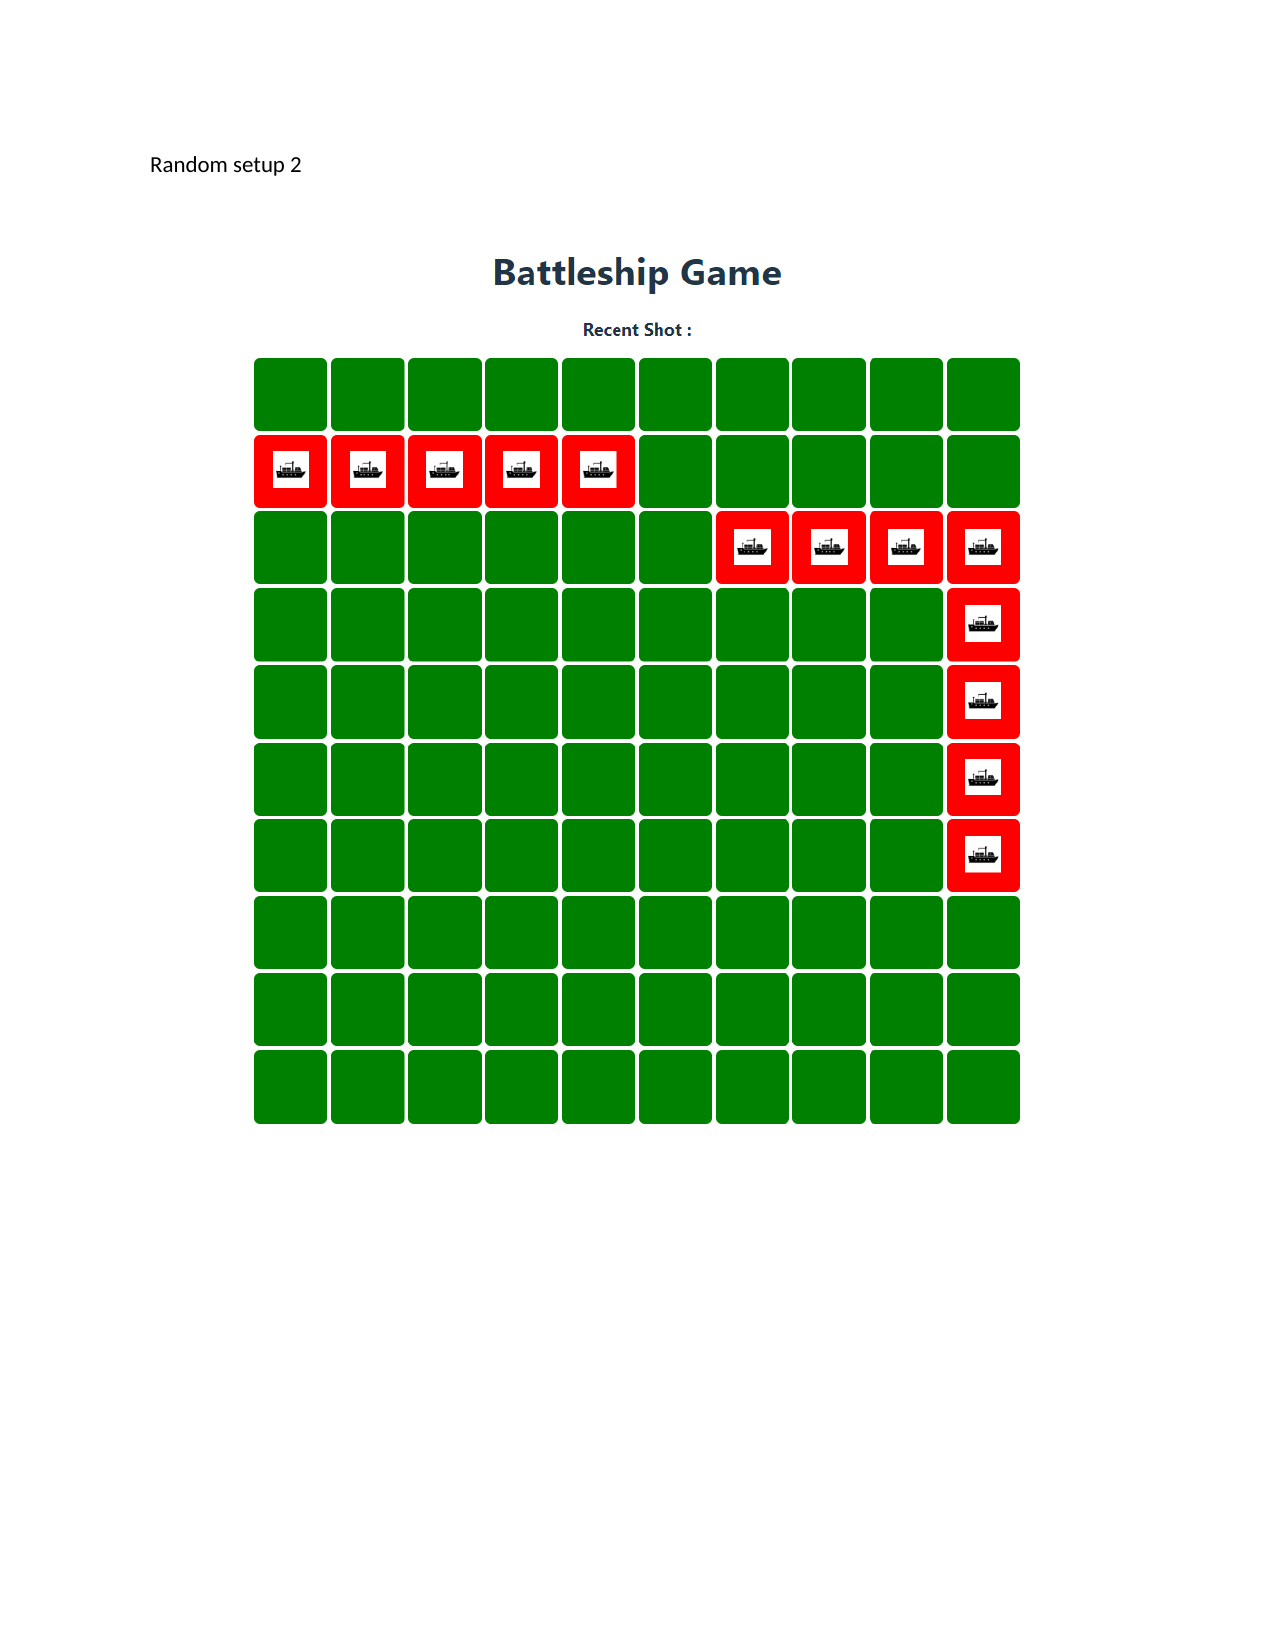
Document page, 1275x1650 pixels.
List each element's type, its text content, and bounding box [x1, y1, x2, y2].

text Random setup 2 [150, 150, 1125, 178]
picture [150, 196, 1125, 1169]
